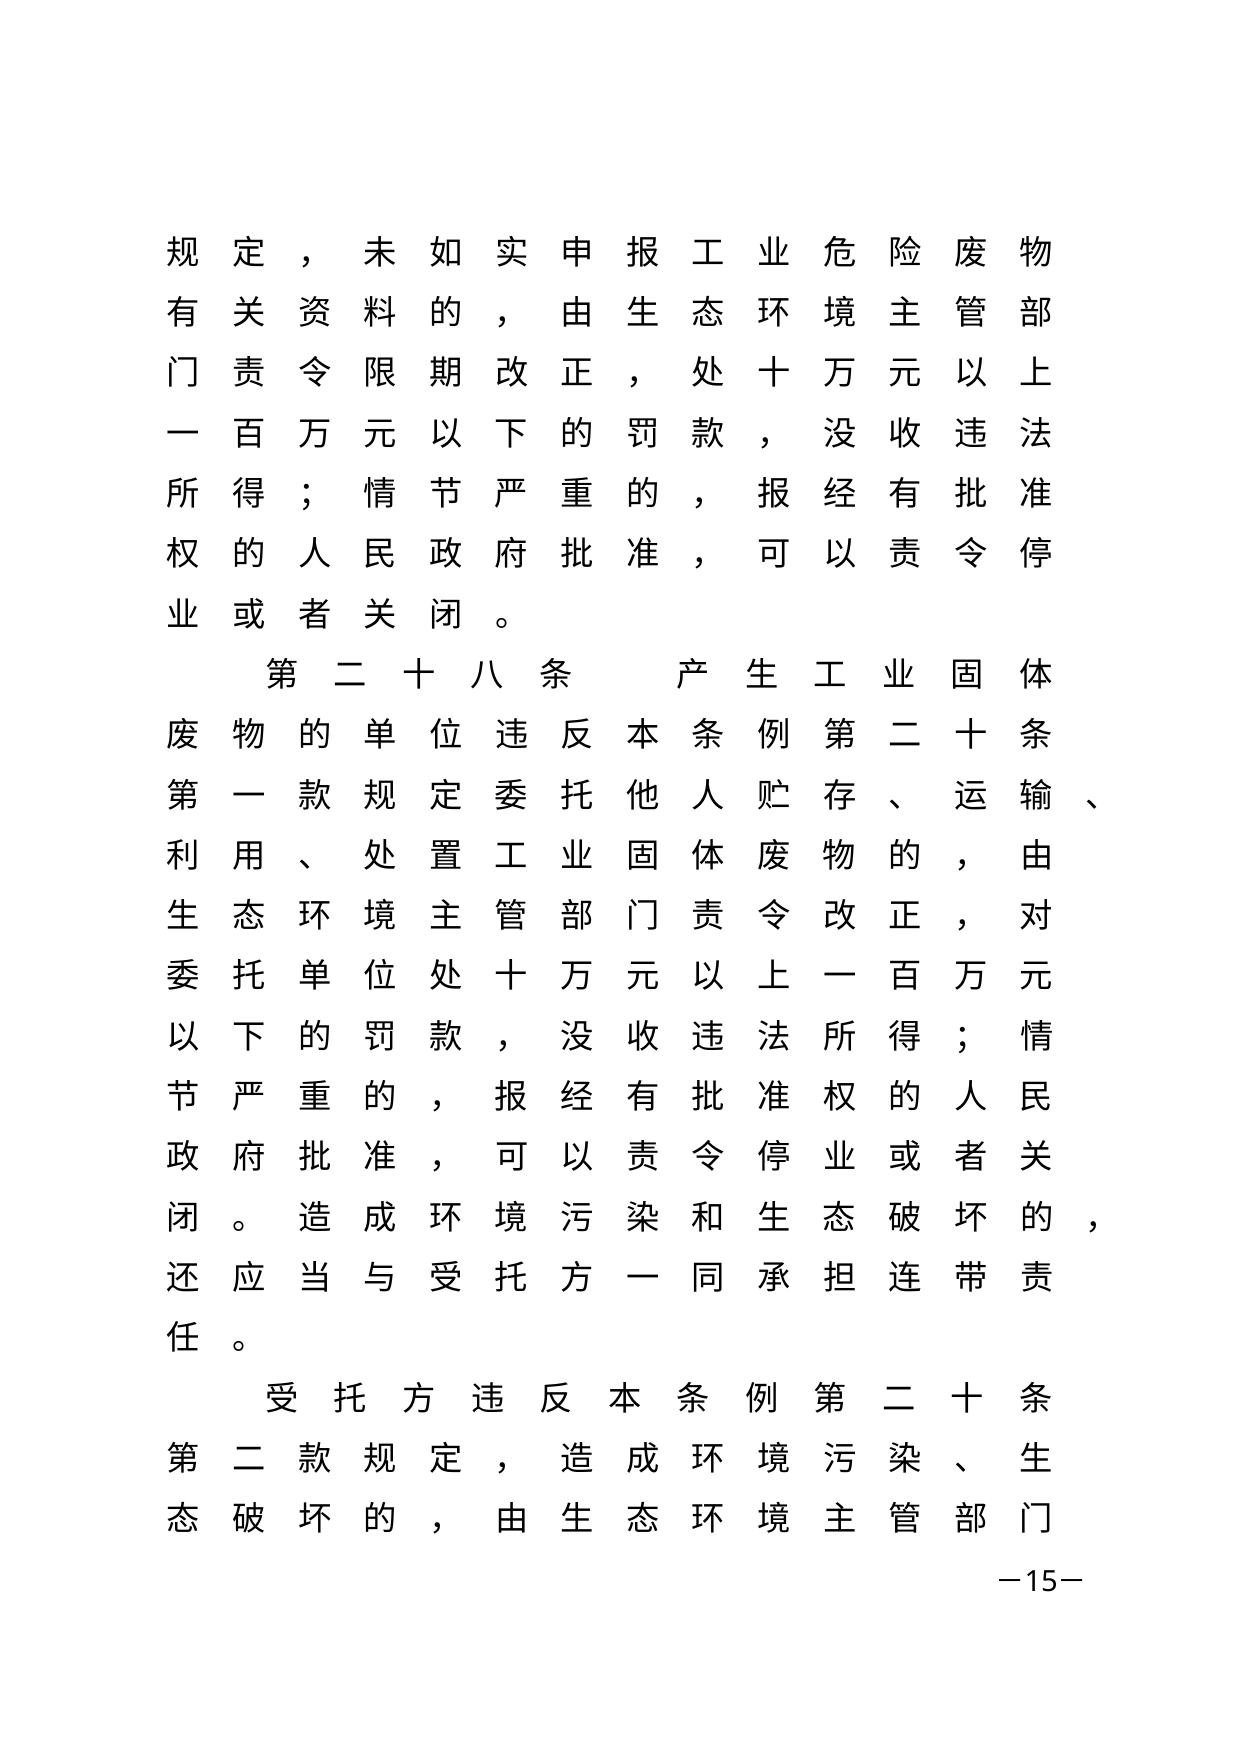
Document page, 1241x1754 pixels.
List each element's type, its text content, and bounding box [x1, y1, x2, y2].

text 违反本条例第十五条第二款规定，未如实申报工业危险废物有关资料的，由生态环境主管部门责令限期改正，处十万元以上一百万元以下的罚款，没收违法所得；情节严重的，报经有批准权的人民政府批准，可以责令停业或者关闭。 [167, 219, 1085, 642]
text 第二十八条 产生工业固体废物的单位违反本条例第二十条第一款规定委托他人贮存、运输、利用、处置工业固体废物的，由生态环境主管部门责令改正，对委托单位处十万元以上一百万元以下的罚款，没收违法所得；情节严重的，报经有批准权的人民政府批准，可以责令停业或者关闭。造成环境污染和生态破坏的，还应当与受托方一同承担连带责任。 [167, 642, 1085, 1365]
text 受托方违反本条例第二十条第二款规定，造成环境污染、生态破坏的，由生态环境主管部门责令改正，没收违法所得，并处十万元以上一百万元以下的罚款；情节严重的，报经有批准权的人民政府批准，可以责令停业或者关闭。法律、行政法规另有规定的，适用其规定。 [167, 1365, 1085, 1546]
